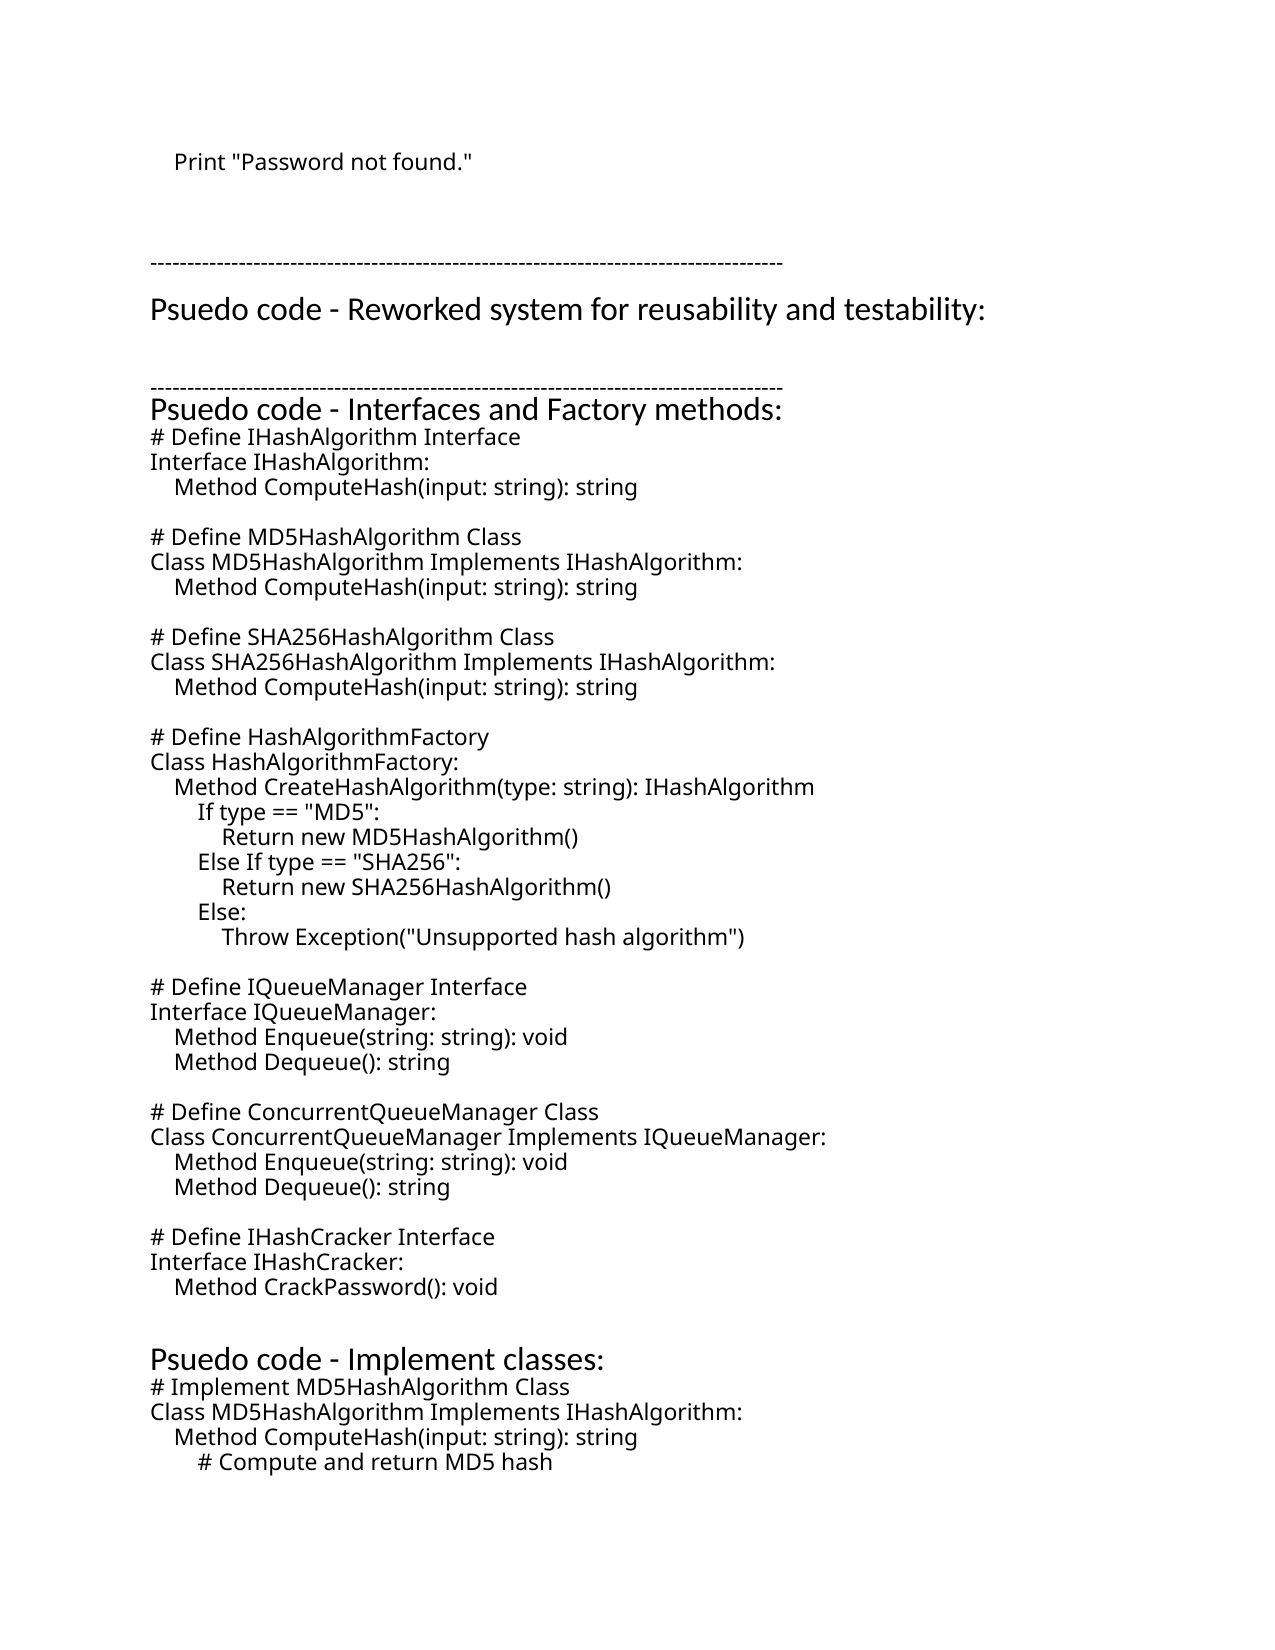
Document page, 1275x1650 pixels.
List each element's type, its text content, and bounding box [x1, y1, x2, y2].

text -------------------------------------------------------------------------------------- [150, 375, 1125, 400]
text # Define IHashCracker Interface [150, 1225, 1125, 1250]
text # Define IHashAlgorithm Interface [150, 425, 1125, 450]
text # Implement MD5HashAlgorithm Class [150, 1375, 1125, 1400]
text Class ConcurrentQueueManager Implements IQueueManager: [150, 1125, 1125, 1150]
text Else If type == "SHA256": [150, 850, 1125, 875]
text -------------------------------------------------------------------------------------- [150, 250, 1125, 275]
text Return new MD5HashAlgorithm() [150, 825, 1125, 850]
text Return new SHA256HashAlgorithm() [150, 875, 1125, 900]
text Method Dequeue(): string [150, 1050, 1125, 1075]
text Method ComputeHash(input: string): string [150, 575, 1125, 600]
text Print "Password not found." [150, 150, 1125, 175]
text # Compute and return MD5 hash [150, 1450, 1125, 1475]
text Psuedo code - Interfaces and Factory methods: [150, 400, 1125, 425]
text Class SHA256HashAlgorithm Implements IHashAlgorithm: [150, 650, 1125, 675]
text Class MD5HashAlgorithm Implements IHashAlgorithm: [150, 1400, 1125, 1425]
text Method CrackPassword(): void [150, 1275, 1125, 1300]
text Method Enqueue(string: string): void [150, 1150, 1125, 1175]
text Class MD5HashAlgorithm Implements IHashAlgorithm: [150, 550, 1125, 575]
text Psuedo code - Implement classes: [150, 1350, 1125, 1375]
text # Define ConcurrentQueueManager Class [150, 1100, 1125, 1125]
text # Define HashAlgorithmFactory [150, 725, 1125, 750]
text If type == "MD5": [150, 800, 1125, 825]
text # Define MD5HashAlgorithm Class [150, 525, 1125, 550]
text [150, 1425, 1125, 1450]
text Throw Exception("Unsupported hash algorithm") [150, 925, 1125, 950]
text Method Dequeue(): string [150, 1175, 1125, 1200]
text # Define SHA256HashAlgorithm Class [150, 625, 1125, 650]
text Method ComputeHash(input: string): string [150, 675, 1125, 700]
text # Define IQueueManager Interface [150, 975, 1125, 1000]
text Class HashAlgorithmFactory: [150, 750, 1125, 775]
text Interface IQueueManager: [150, 1000, 1125, 1025]
text Interface IHashCracker: [150, 1250, 1125, 1275]
text Method Enqueue(string: string): void [150, 1025, 1125, 1050]
text Method ComputeHash(input: string): string [150, 475, 1125, 500]
text Else: [150, 900, 1125, 925]
text Interface IHashAlgorithm: [150, 450, 1125, 475]
text Method CreateHashAlgorithm(type: string): IHashAlgorithm [150, 775, 1125, 800]
text Psuedo code - Reworked system for reusability and testability: [150, 300, 1125, 325]
